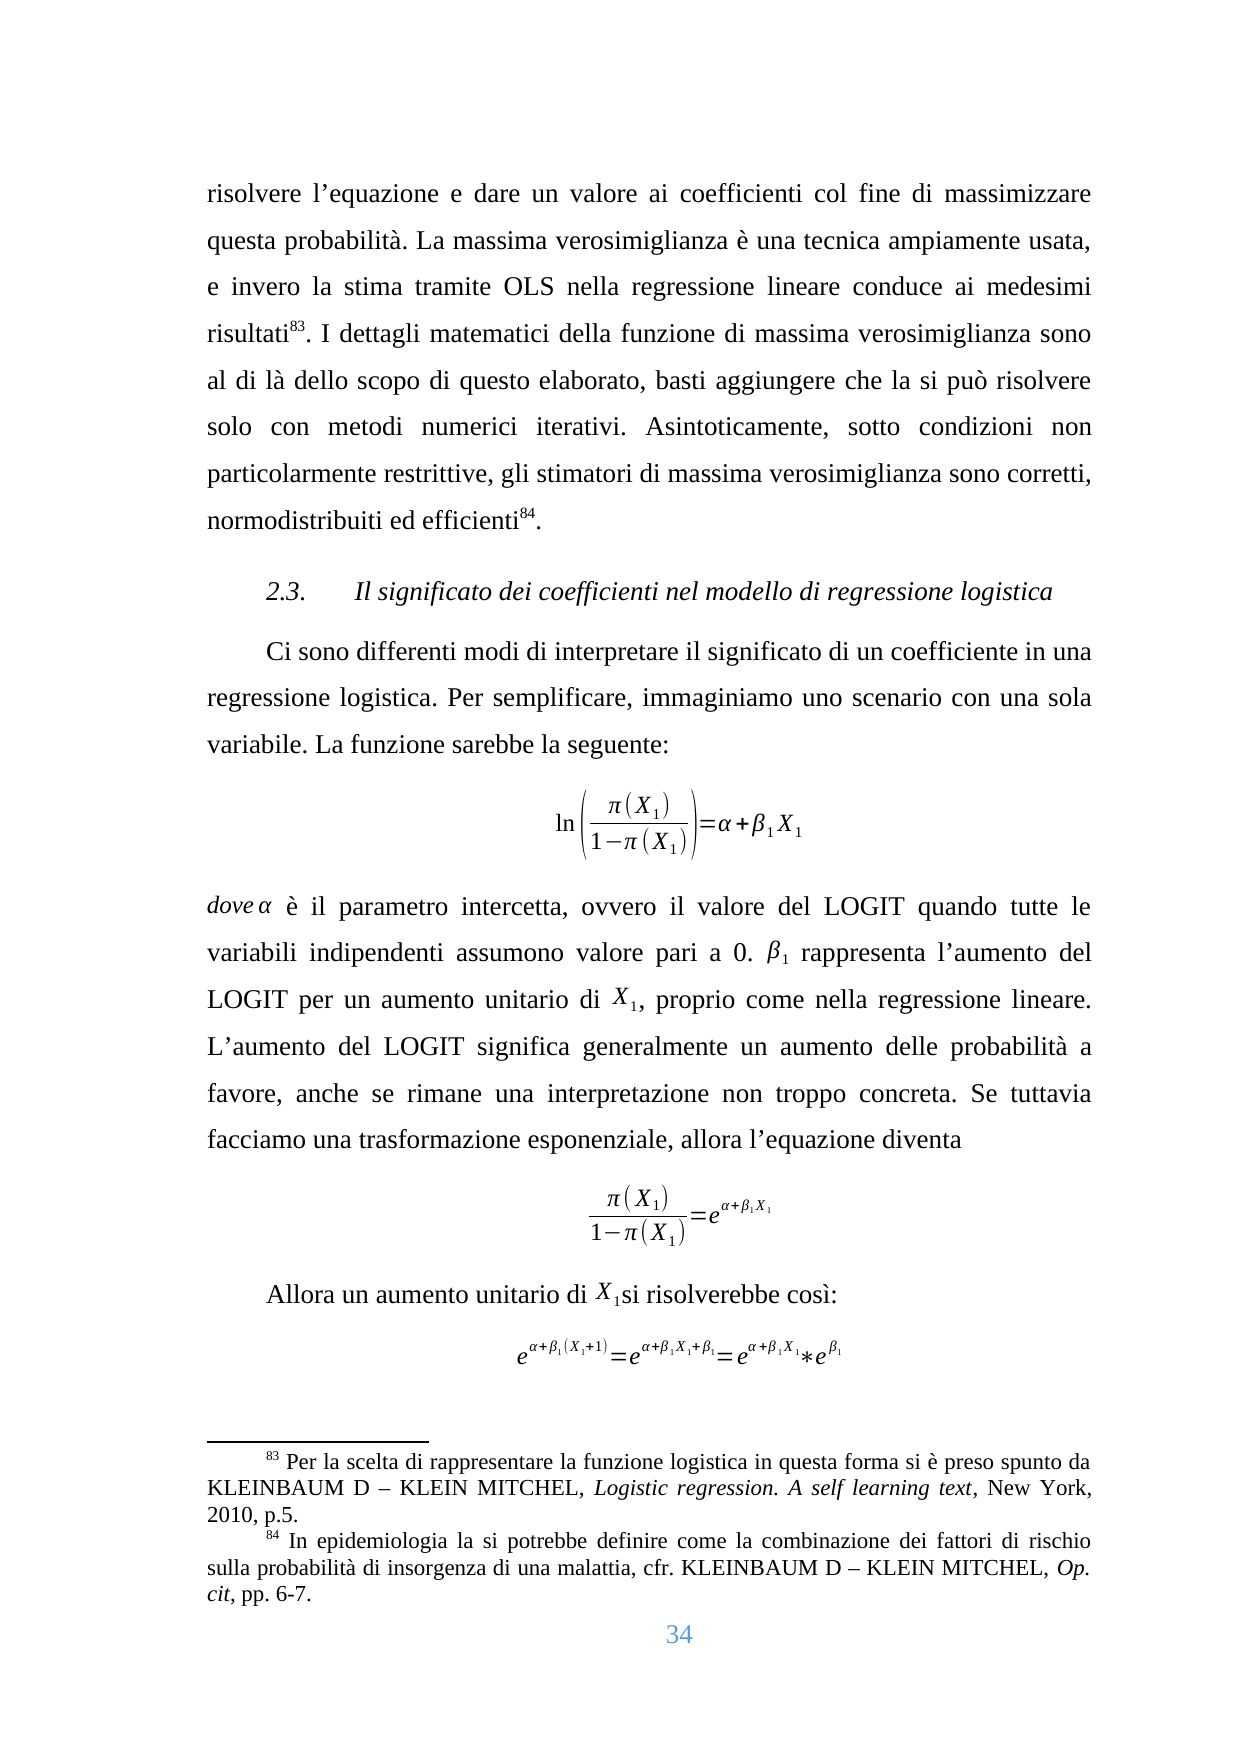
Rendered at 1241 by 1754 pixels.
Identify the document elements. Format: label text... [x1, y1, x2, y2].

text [207, 177, 1092, 535]
subtitle Il significato dei coefficienti nel modello di regressione logistica [266, 576, 1092, 607]
text Allora un aumento unitario di si risolverebbe così: [207, 1278, 1092, 1309]
text Ci sono differenti modi di interpretare il significato di un coefficiente in una regressione logistica. Per semplificare, immaginiamo uno scenario con una sola variabile. La funzione sarebbe la seguente: [207, 635, 1092, 759]
text è il parametro intercetta, ovvero il valore del LOGIT quando tutte le variabili indipendenti assumono valore pari a 0. rappresenta l’aumento del LOGIT per un aumento unitario di , proprio come nella regressione lineare. L’aumento del LOGIT significa generalmente un aumento delle probabilità a favore, anche se rimane una interpretazione non troppo concreta. Se tuttavia facciamo una trasformazione esponenziale, allora l’equazione diventa [207, 890, 1092, 1154]
